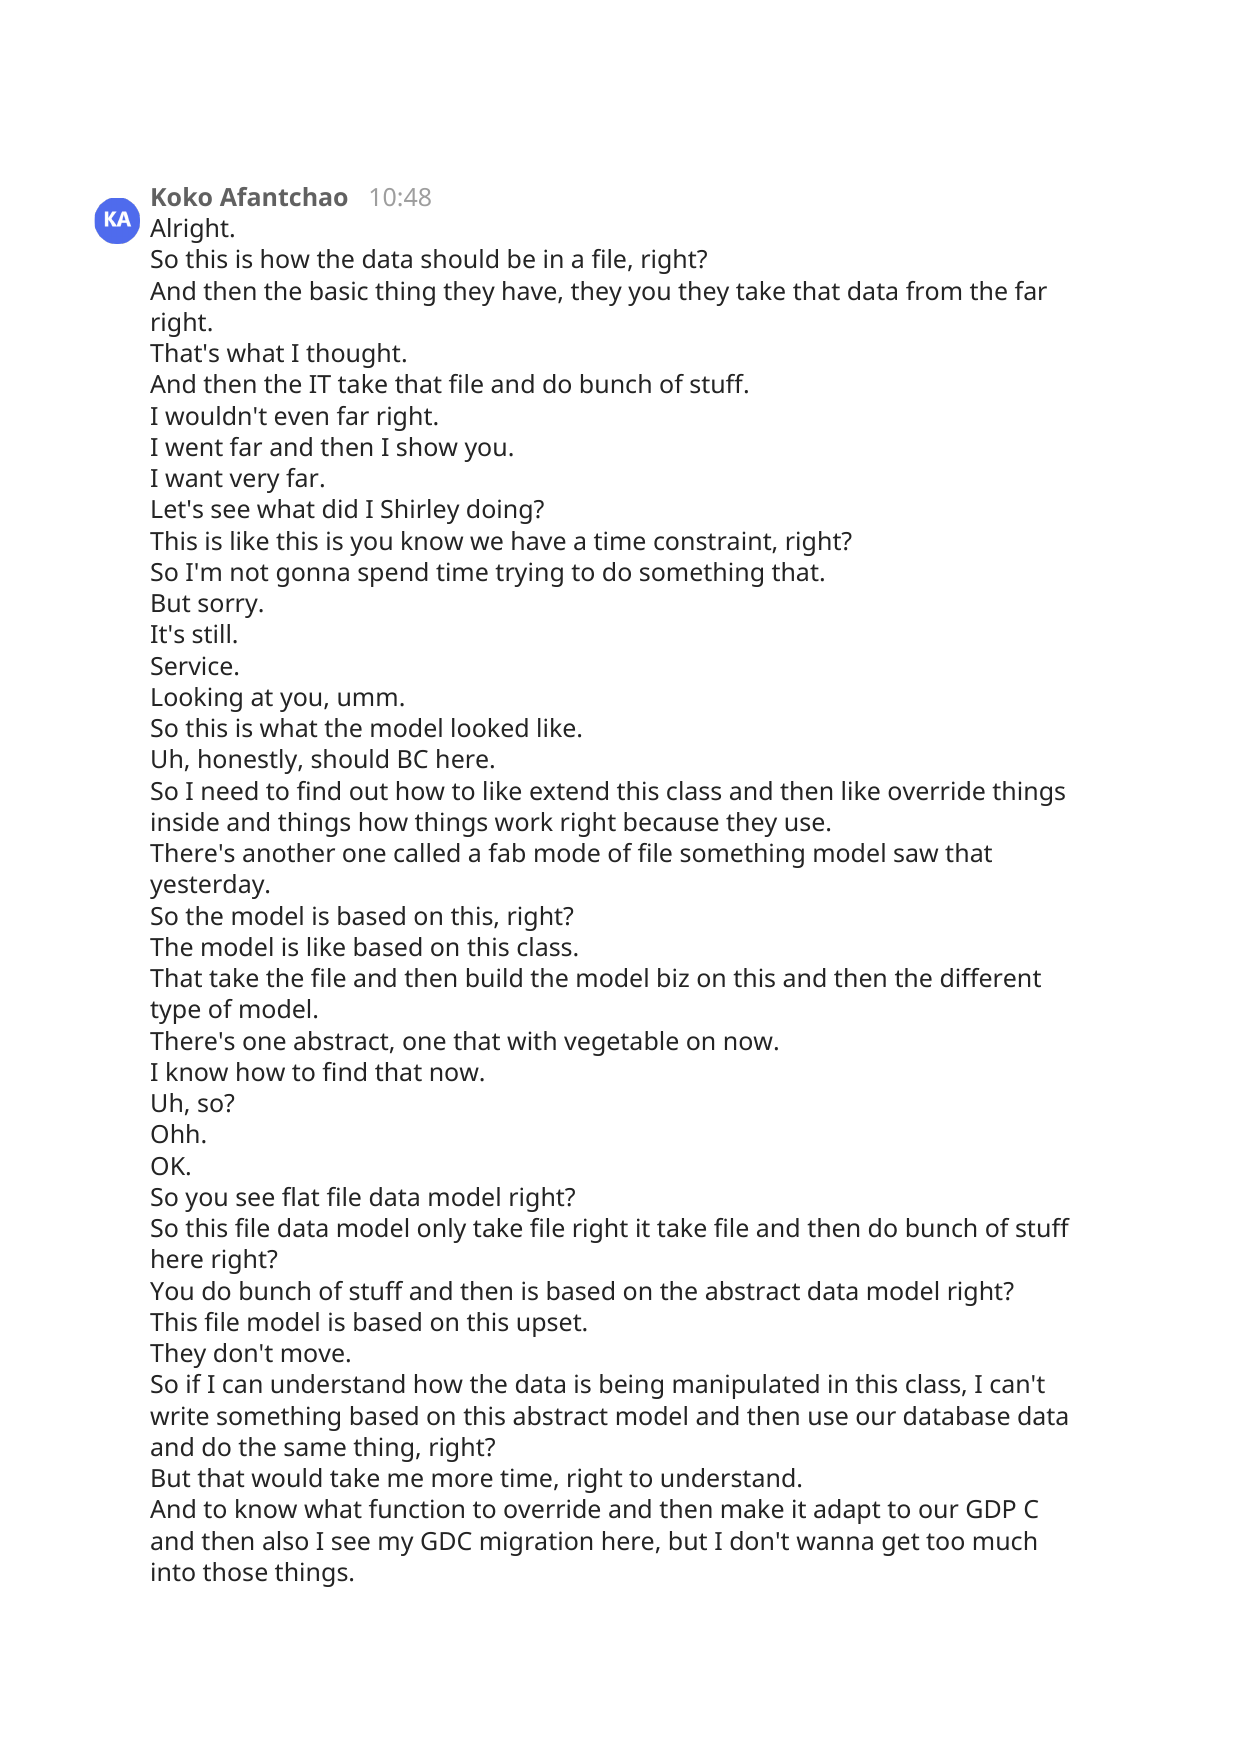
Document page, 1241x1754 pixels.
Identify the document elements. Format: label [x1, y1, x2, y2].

picture [94, 198, 140, 244]
text [150, 150, 1090, 1587]
